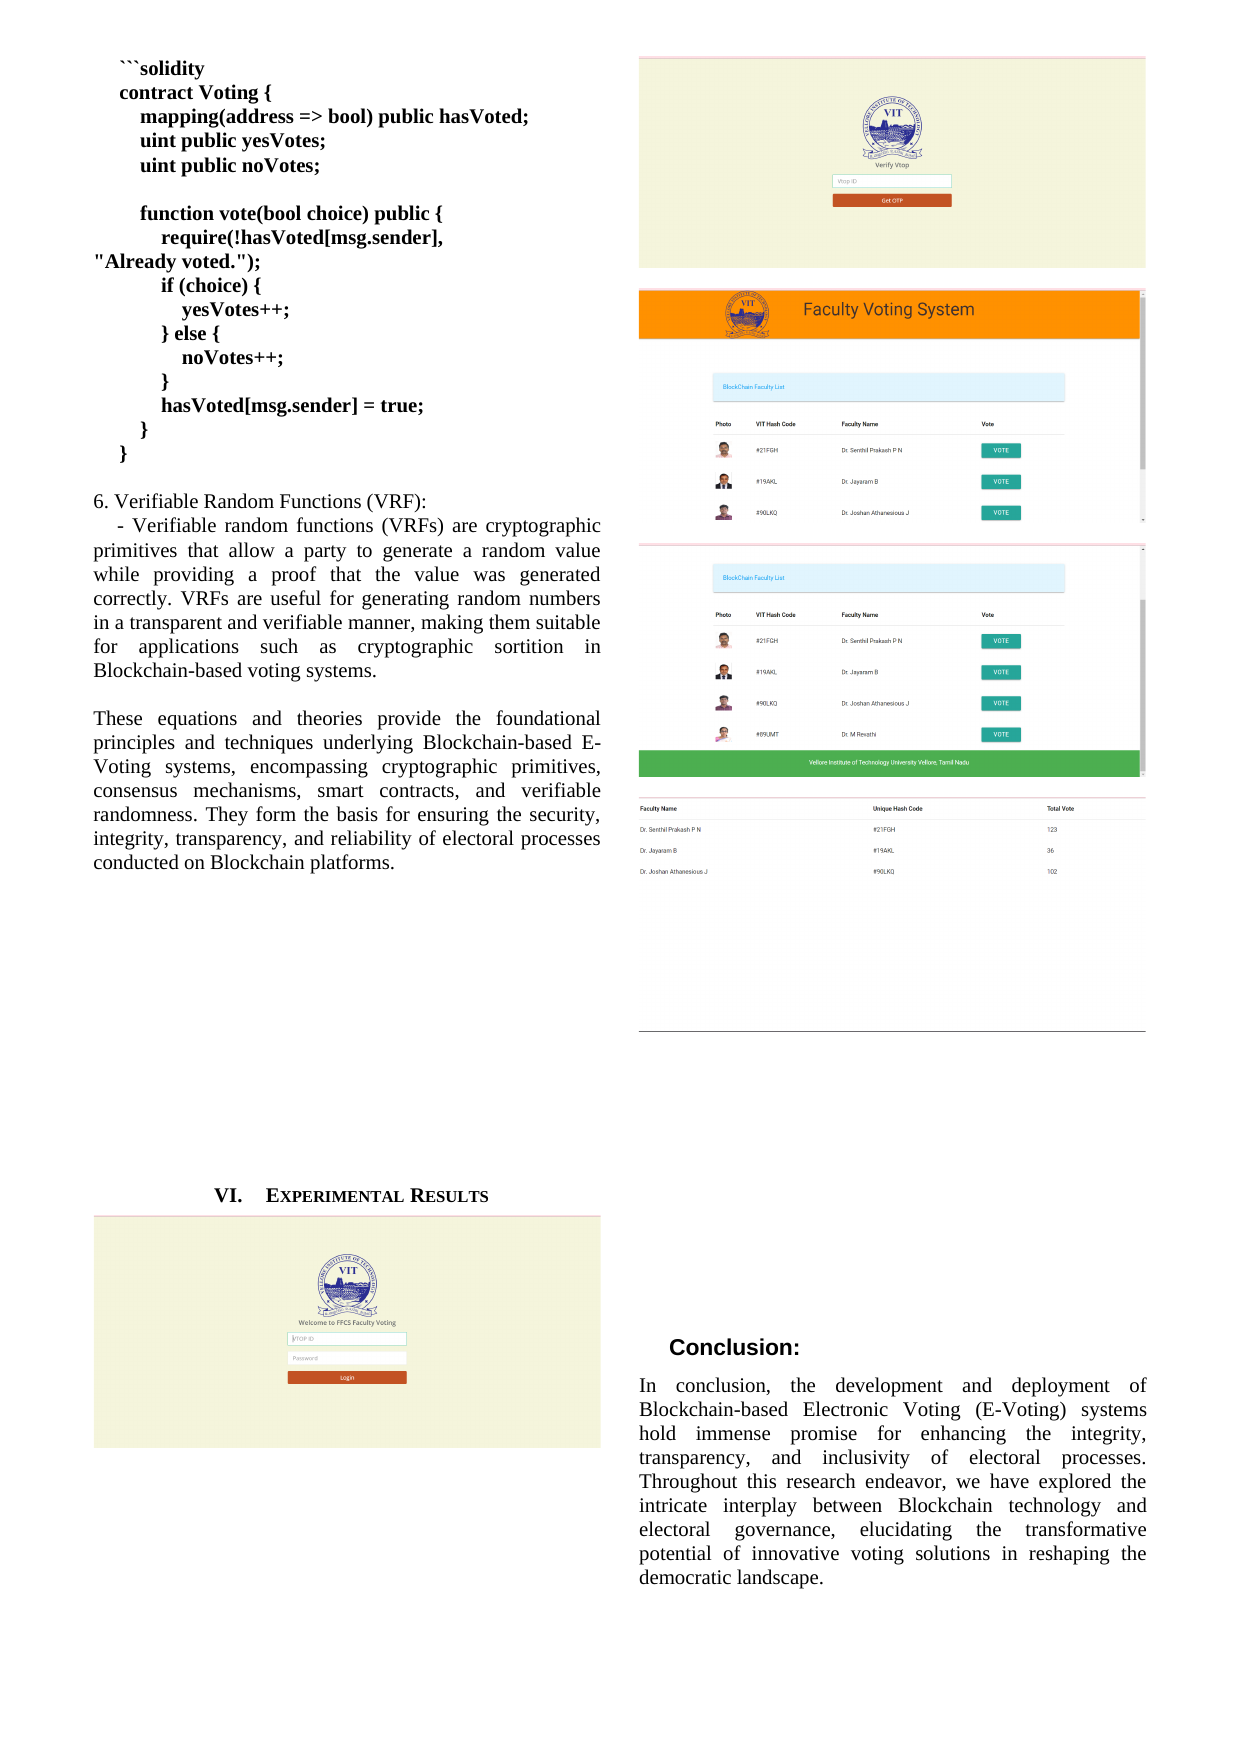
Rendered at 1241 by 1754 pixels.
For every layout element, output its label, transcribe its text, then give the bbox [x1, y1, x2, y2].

text } [93, 417, 601, 441]
text ```solidity [93, 56, 601, 80]
picture [638, 288, 1146, 523]
text } else { [93, 321, 601, 345]
picture [638, 797, 1146, 1032]
text require(!hasVoted[msg.sender], [93, 225, 601, 249]
text "Already voted."); [93, 249, 601, 273]
text if (choice) { [93, 273, 601, 297]
text } [93, 441, 601, 465]
picture [638, 543, 1146, 777]
text These equations and theories provide the foundational principles and techniques underlying Blockchain-based E-Voting systems, encompassing cryptographic primitives, consensus mechanisms, smart contracts, and verifiable randomness. They form the basis for ensuring the security, integrity, transparency, and reliability of electoral processes conducted on Blockchain platforms. [93, 706, 601, 874]
text yesVotes++; [93, 297, 601, 321]
picture [638, 56, 1146, 268]
text hasVoted[msg.sender] = true; [93, 393, 601, 417]
text uint public yesVotes; [93, 128, 601, 152]
text mapping(address => bool) public hasVoted; [93, 104, 601, 128]
text } [93, 369, 601, 393]
subtitle Experimental Results [93, 1183, 601, 1207]
text In conclusion, the development and deployment of Blockchain-based Electronic Voting (E-Voting) systems hold immense promise for enhancing the integrity, transparency, and inclusivity of electoral processes. Throughout this research endeavor, we have explored the intricate interplay between Blockchain technology and electoral governance, elucidating the transformative potential of innovative voting solutions in reshaping the democratic landscape. [639, 1373, 1147, 1589]
text Conclusion: [639, 1335, 1147, 1360]
text - Verifiable random functions (VRFs) are cryptographic primitives that allow a party to generate a random value while providing a proof that the value was generated correctly. VRFs are useful for generating random numbers in a transparent and verifiable manner, making them suitable for applications such as cryptographic sortition in Blockchain-based voting systems. [93, 513, 601, 682]
text 6. Verifiable Random Functions (VRF): [93, 489, 601, 513]
text uint public noVotes; [93, 152, 601, 177]
picture [93, 1215, 601, 1448]
text noVotes++; [93, 345, 601, 369]
text function vote(bool choice) public { [93, 201, 601, 225]
text contract Voting { [93, 80, 601, 104]
